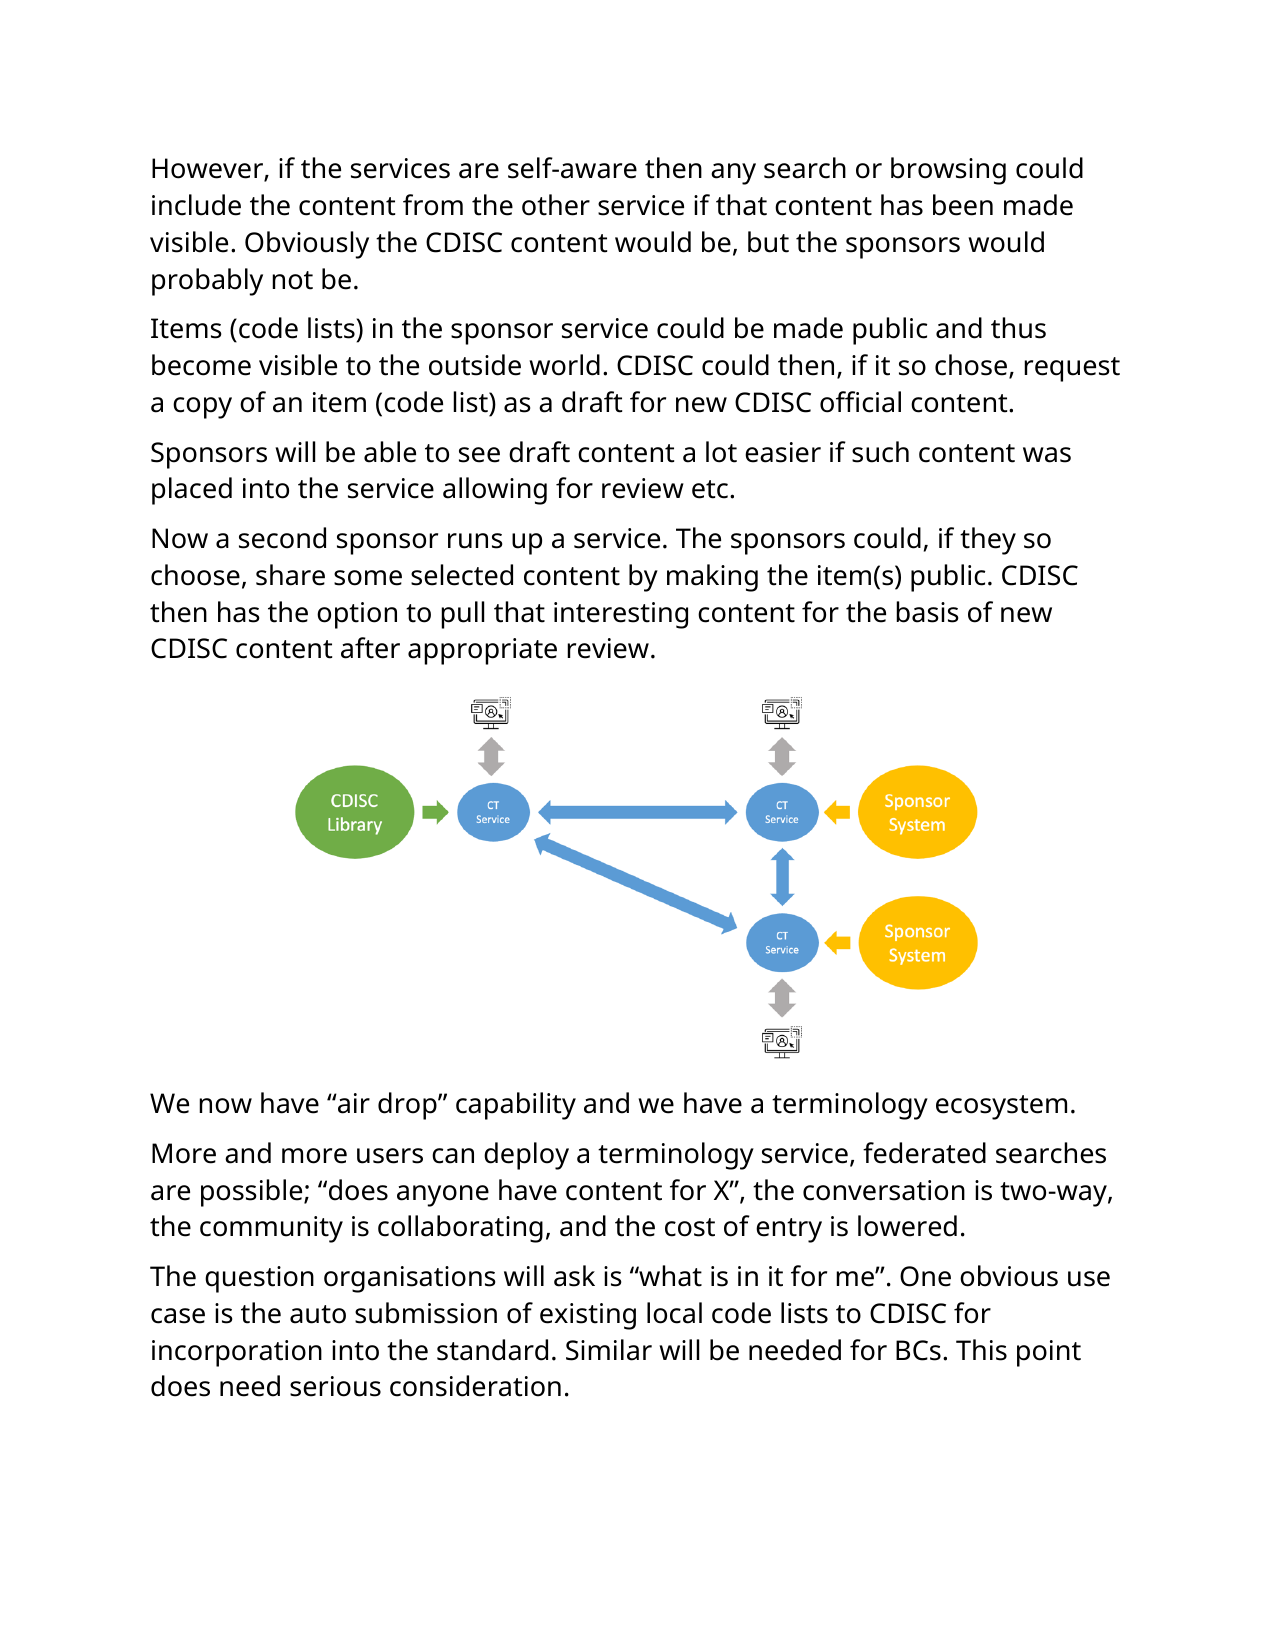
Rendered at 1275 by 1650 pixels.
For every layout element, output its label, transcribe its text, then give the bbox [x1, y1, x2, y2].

picture [281, 679, 994, 1073]
text Items (code lists) in the sponsor service could be made public and thus become visible to the outside world. CDISC could then, if it so chose, request a copy of an item (code list) as a draft for new CDISC official content. [150, 310, 1125, 421]
text Sponsors will be able to see draft content a lot easier if such content was placed into the service allowing for review etc. [150, 433, 1125, 507]
text However, if the services are self-aware then any search or browsing could include the content from the other service if that content has been made visible. Obviously the CDISC content would be, but the sponsors would probably not be. [150, 150, 1125, 297]
text Now a second sponsor runs up a service. The sponsors could, if they so choose, share some selected content by making the item(s) public. CDISC then has the option to pull that interesting content for the basis of new CDISC content after appropriate review. [150, 519, 1125, 667]
text We now have “air drop” capability and we have a terminology ecosystem. [150, 1085, 1125, 1122]
text More and more users can deploy a terminology service, federated searches are possible; “does anyone have content for X”, the conversation is two-way, the community is collaborating, and the cost of entry is lowered. [150, 1134, 1125, 1245]
text The question organisations will ask is “what is in it for me”. One obvious use case is the auto submission of existing local code lists to CDISC for incorporation into the standard. Similar will be needed for BCs. This point does need serious consideration. [150, 1257, 1125, 1405]
